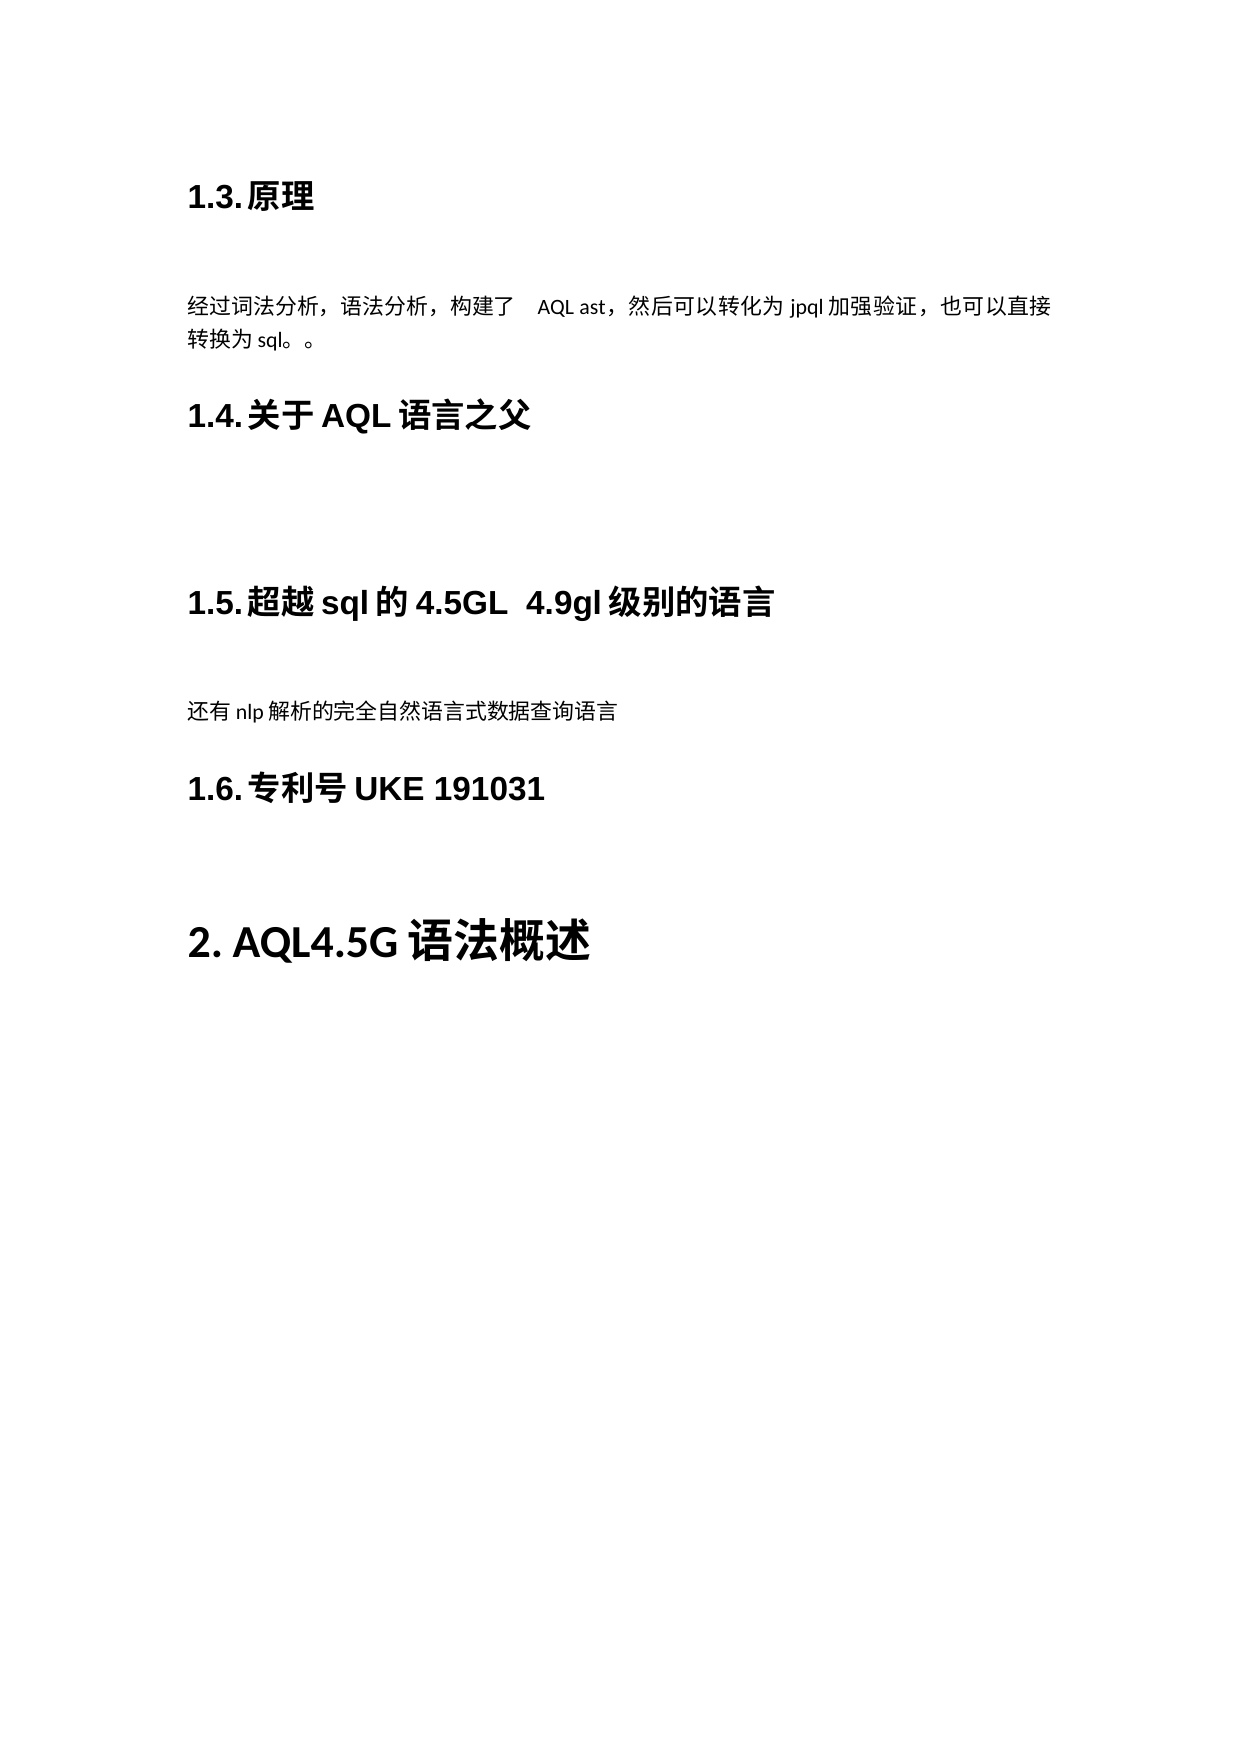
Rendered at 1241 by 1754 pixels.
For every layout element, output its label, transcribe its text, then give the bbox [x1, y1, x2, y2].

text 经过词法分析，语法分析，构建了 AQL ast，然后可以转化为jpql加强验证，也可以直接转换为sql。。 [187, 289, 1053, 354]
text 还有nlp解析的完全自然语言式数据查询语言 [187, 694, 1053, 726]
subtitle 原理 [187, 162, 1053, 227]
subtitle 专利号UKE 191031 [187, 753, 1053, 818]
subtitle AQL4.5G语法概述 [187, 889, 1053, 986]
subtitle 超越sql的4.5GL 4.9gl级别的语言 [187, 567, 1053, 632]
subtitle 关于AQL语言之父 [187, 381, 1053, 446]
